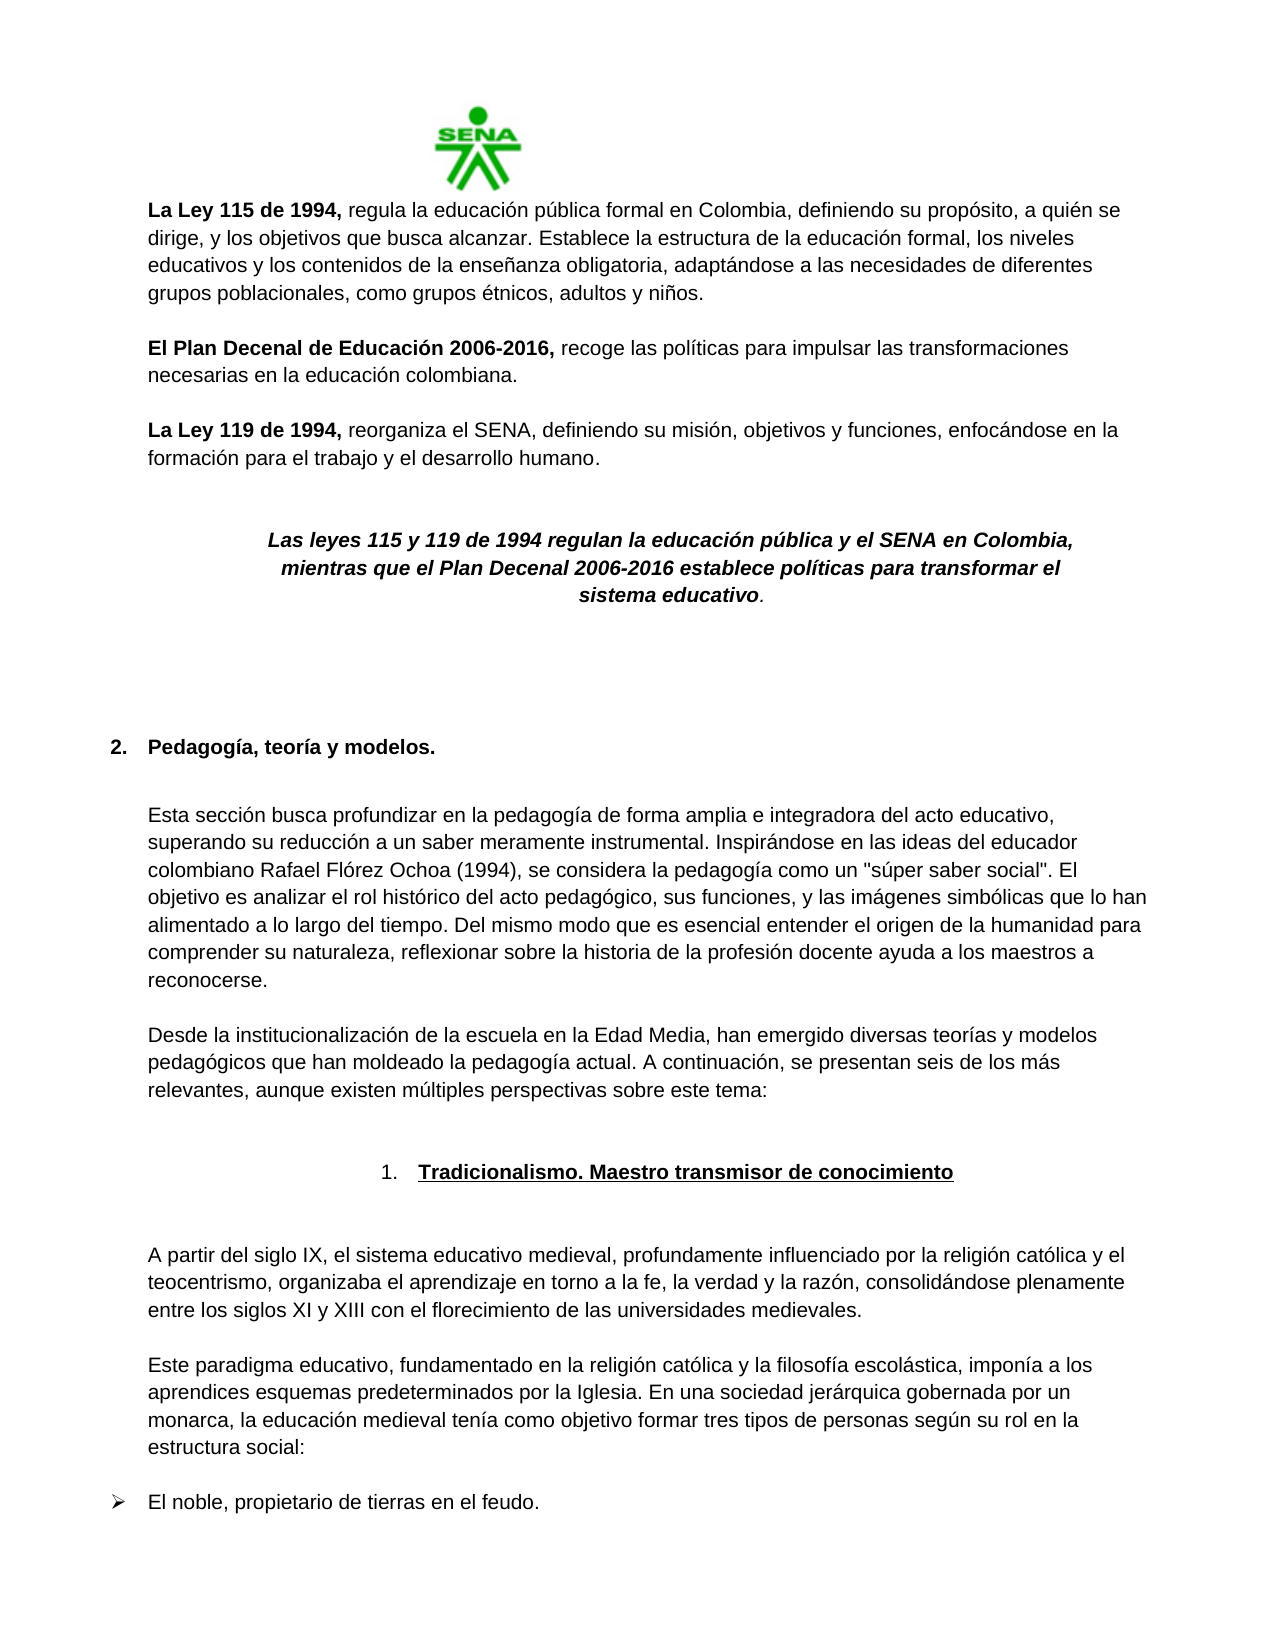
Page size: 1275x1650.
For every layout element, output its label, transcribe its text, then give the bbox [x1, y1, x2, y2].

text La Ley 119 de 1994, reorganiza el SENA, definiendo su misión, objetivos y funciones, enfocándose en la formación para el trabajo y el desarrollo humano. [148, 418, 1152, 470]
text Este paradigma educativo, fundamentado en la religión católica y la filosofía escolástica, imponía a los aprendices esquemas predeterminados por la Iglesia. En una sociedad jerárquica gobernada por un monarca, la educación medieval tenía como objetivo formar tres tipos de personas según su rol en la estructura social: [148, 1352, 1152, 1459]
text Esta sección busca profundizar en la pedagogía de forma amplia e integradora del acto educativo, superando su reducción a un saber meramente instrumental. Inspirándose en las ideas del educador colombiano Rafael Flórez Ochoa (1994), se considera la pedagogía como un "súper saber social". El objetivo es analizar el rol histórico del acto pedagógico, sus funciones, y las imágenes simbólicas que lo han alimentado a lo largo del tiempo. Del mismo modo que es esencial entender el origen de la humanidad para comprender su naturaleza, reflexionar sobre la historia de la profesión docente ayuda a los maestros a reconocerse. [148, 802, 1152, 991]
text A partir del siglo IX, el sistema educativo medieval, profundamente influenciado por la religión católica y el teocentrismo, organizaba el aprendizaje en torno a la fe, la verdad y la razón, consolidándose plenamente entre los siglos XI y XIII con el florecimiento de las universidades medievales. [148, 1242, 1152, 1321]
text El Plan Decenal de Educación 2006-2016, recoge las políticas para impulsar las transformaciones necesarias en la educación colombiana. [148, 336, 1152, 387]
text Las leyes 115 y 119 de 1994 regulan la educación pública y el SENA en Colombia, mientras que el Plan Decenal 2006-2016 establece políticas para transformar el sistema educativo. [251, 528, 1093, 607]
text Desde la institucionalización de la escuela en la Edad Media, han emergido diversas teorías y modelos pedagógicos que han moldeado la pedagogía actual. A continuación, se presentan seis de los más relevantes, aunque existen múltiples perspectivas sobre este tema: [148, 1022, 1152, 1101]
list El noble, propietario de tierras en el feudo. [110, 1490, 1152, 1514]
subtitle Pedagogía, teoría y modelos. [110, 735, 1152, 759]
picture [430, 101, 528, 199]
list Tradicionalismo. Maestro transmisor de conocimiento [381, 1160, 1152, 1184]
text La Ley 115 de 1994, regula la educación pública formal en Colombia, definiendo su propósito, a quién se dirige, y los objetivos que busca alcanzar. Establece la estructura de la educación formal, los niveles educativos y los contenidos de la enseñanza obligatoria, adaptándose a las necesidades de diferentes grupos poblacionales, como grupos étnicos, adultos y niños. [148, 198, 1152, 305]
